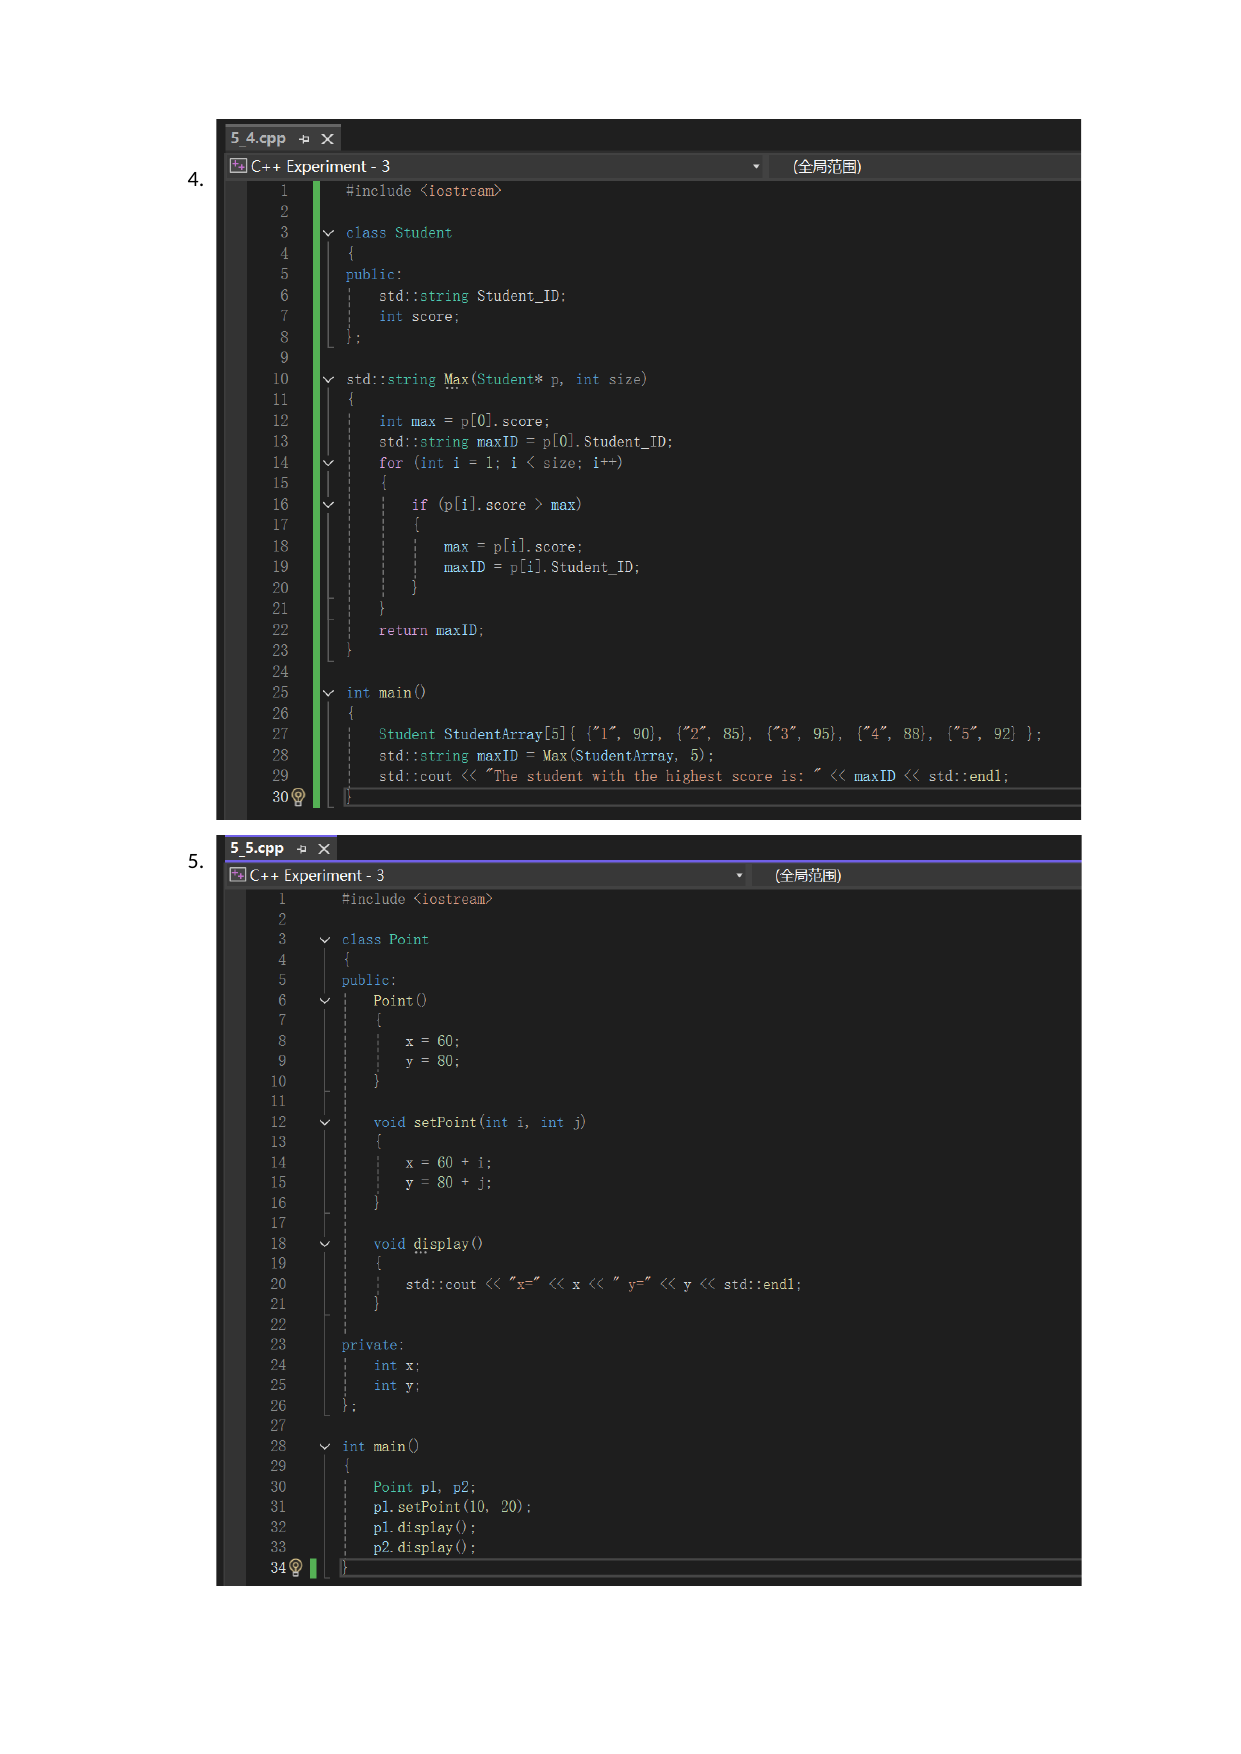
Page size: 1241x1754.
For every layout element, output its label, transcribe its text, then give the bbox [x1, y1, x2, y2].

list 5. [187, 844, 216, 877]
picture [216, 835, 1082, 1586]
picture [216, 119, 1082, 820]
list 4. [187, 162, 216, 194]
